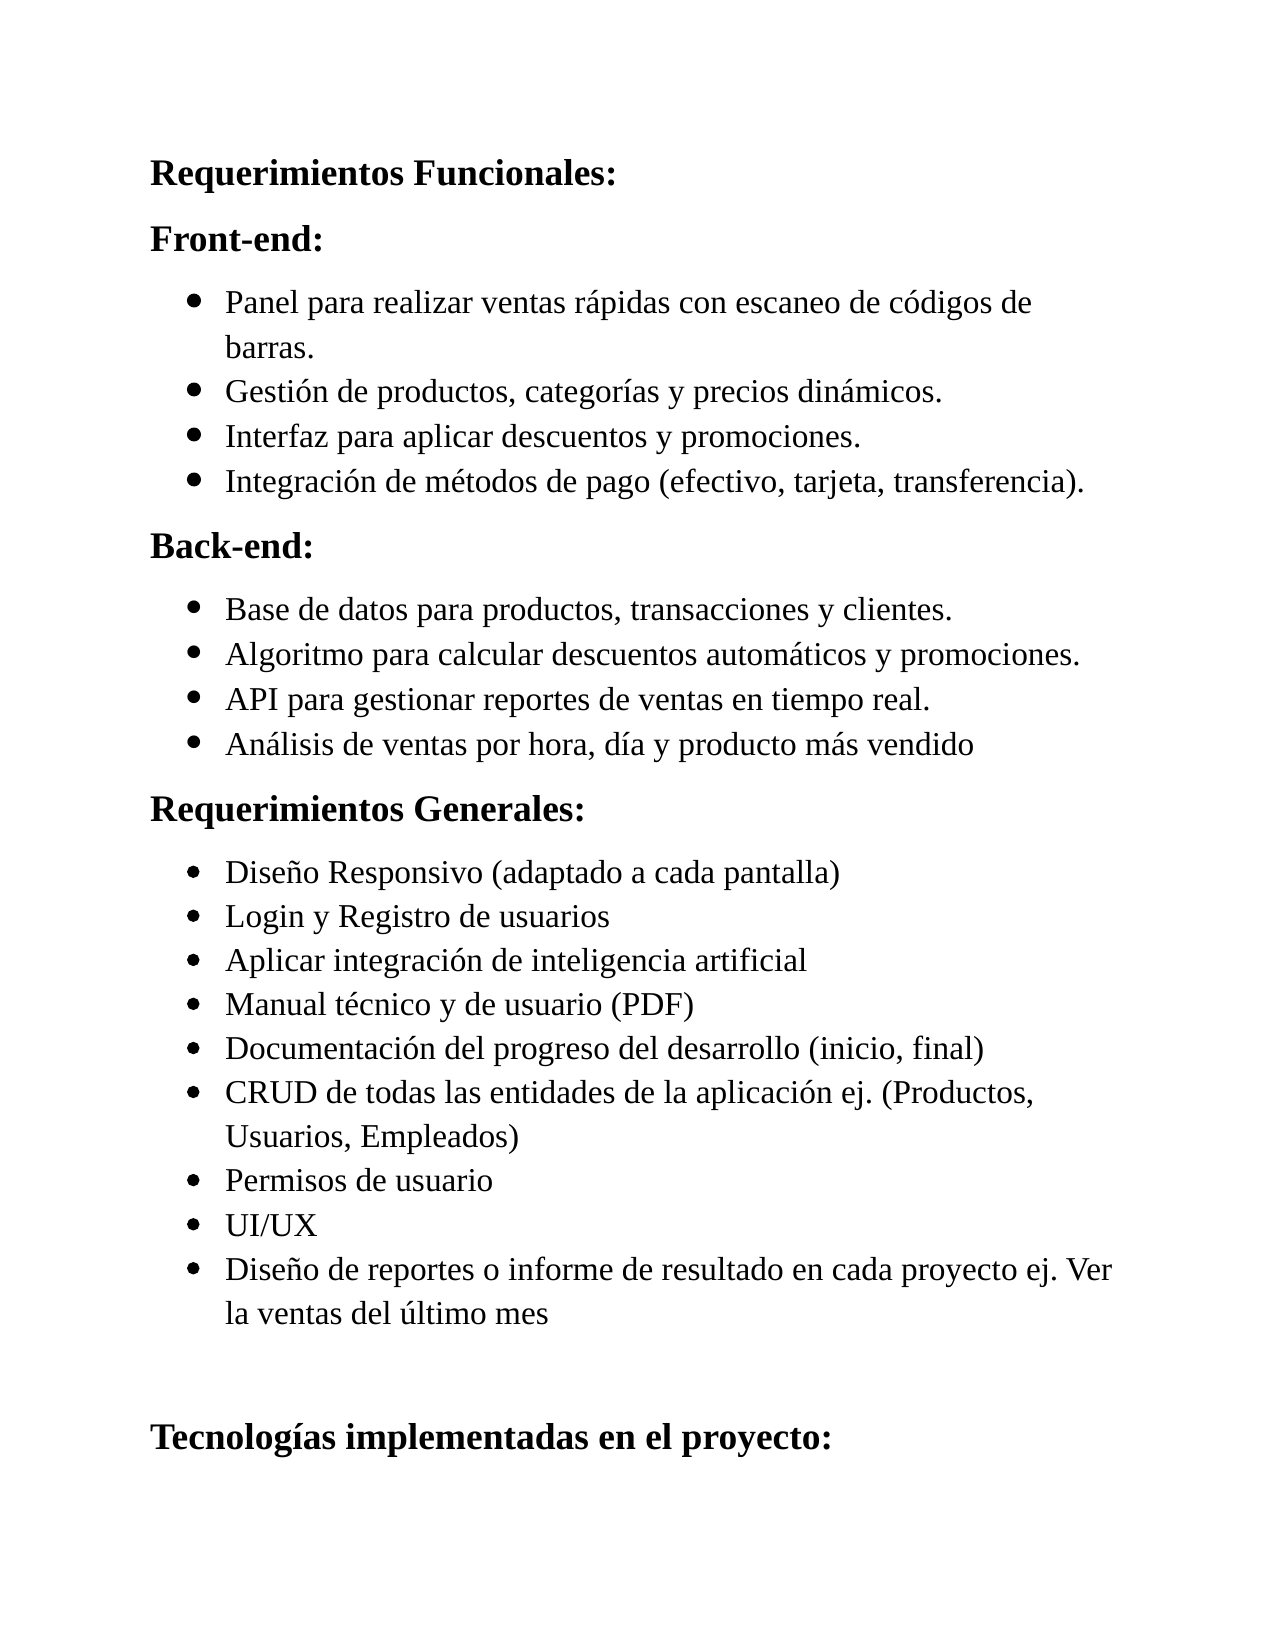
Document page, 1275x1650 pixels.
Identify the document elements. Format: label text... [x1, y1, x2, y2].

list Panel para realizar ventas rápidas con escaneo de códigos de barras. [187, 282, 1125, 366]
text Front-end: [150, 216, 1125, 259]
list Base de datos para productos, transacciones y clientes. [187, 589, 1125, 628]
list API para gestionar reportes de ventas en tiempo real. [187, 679, 1125, 718]
list Interfaz para aplicar descuentos y promociones. [187, 416, 1125, 456]
text Tecnologías implementadas en el proyecto: [150, 1414, 1125, 1457]
list Diseño de reportes o informe de resultado en cada proyecto ej. Ver la ventas del último mes [187, 1249, 1125, 1331]
list Documentación del progreso del desarrollo (inicio, final) [187, 1028, 1125, 1067]
list Permisos de usuario [187, 1161, 1125, 1199]
text Back-end: [150, 523, 1125, 566]
list Gestión de productos, categorías y precios dinámicos. [187, 371, 1125, 411]
list Diseño Responsivo (adaptado a cada pantalla) [187, 852, 1125, 891]
list Análisis de ventas por hora, día y producto más vendido [187, 724, 1125, 763]
list Aplicar integración de inteligencia artificial [187, 940, 1125, 979]
list UI/UX [187, 1205, 1125, 1243]
list Integración de métodos de pago (efectivo, tarjeta, transferencia). [187, 461, 1125, 501]
list CRUD de todas las entidades de la aplicación ej. (Productos, Usuarios, Empleados) [187, 1073, 1125, 1155]
list Login y Registro de usuarios [187, 896, 1125, 935]
text Requerimientos Funcionales: [150, 150, 1125, 193]
list Manual técnico y de usuario (PDF) [187, 984, 1125, 1023]
list Algoritmo para calcular descuentos automáticos y promociones. [187, 634, 1125, 673]
text Requerimientos Generales: [150, 786, 1125, 829]
